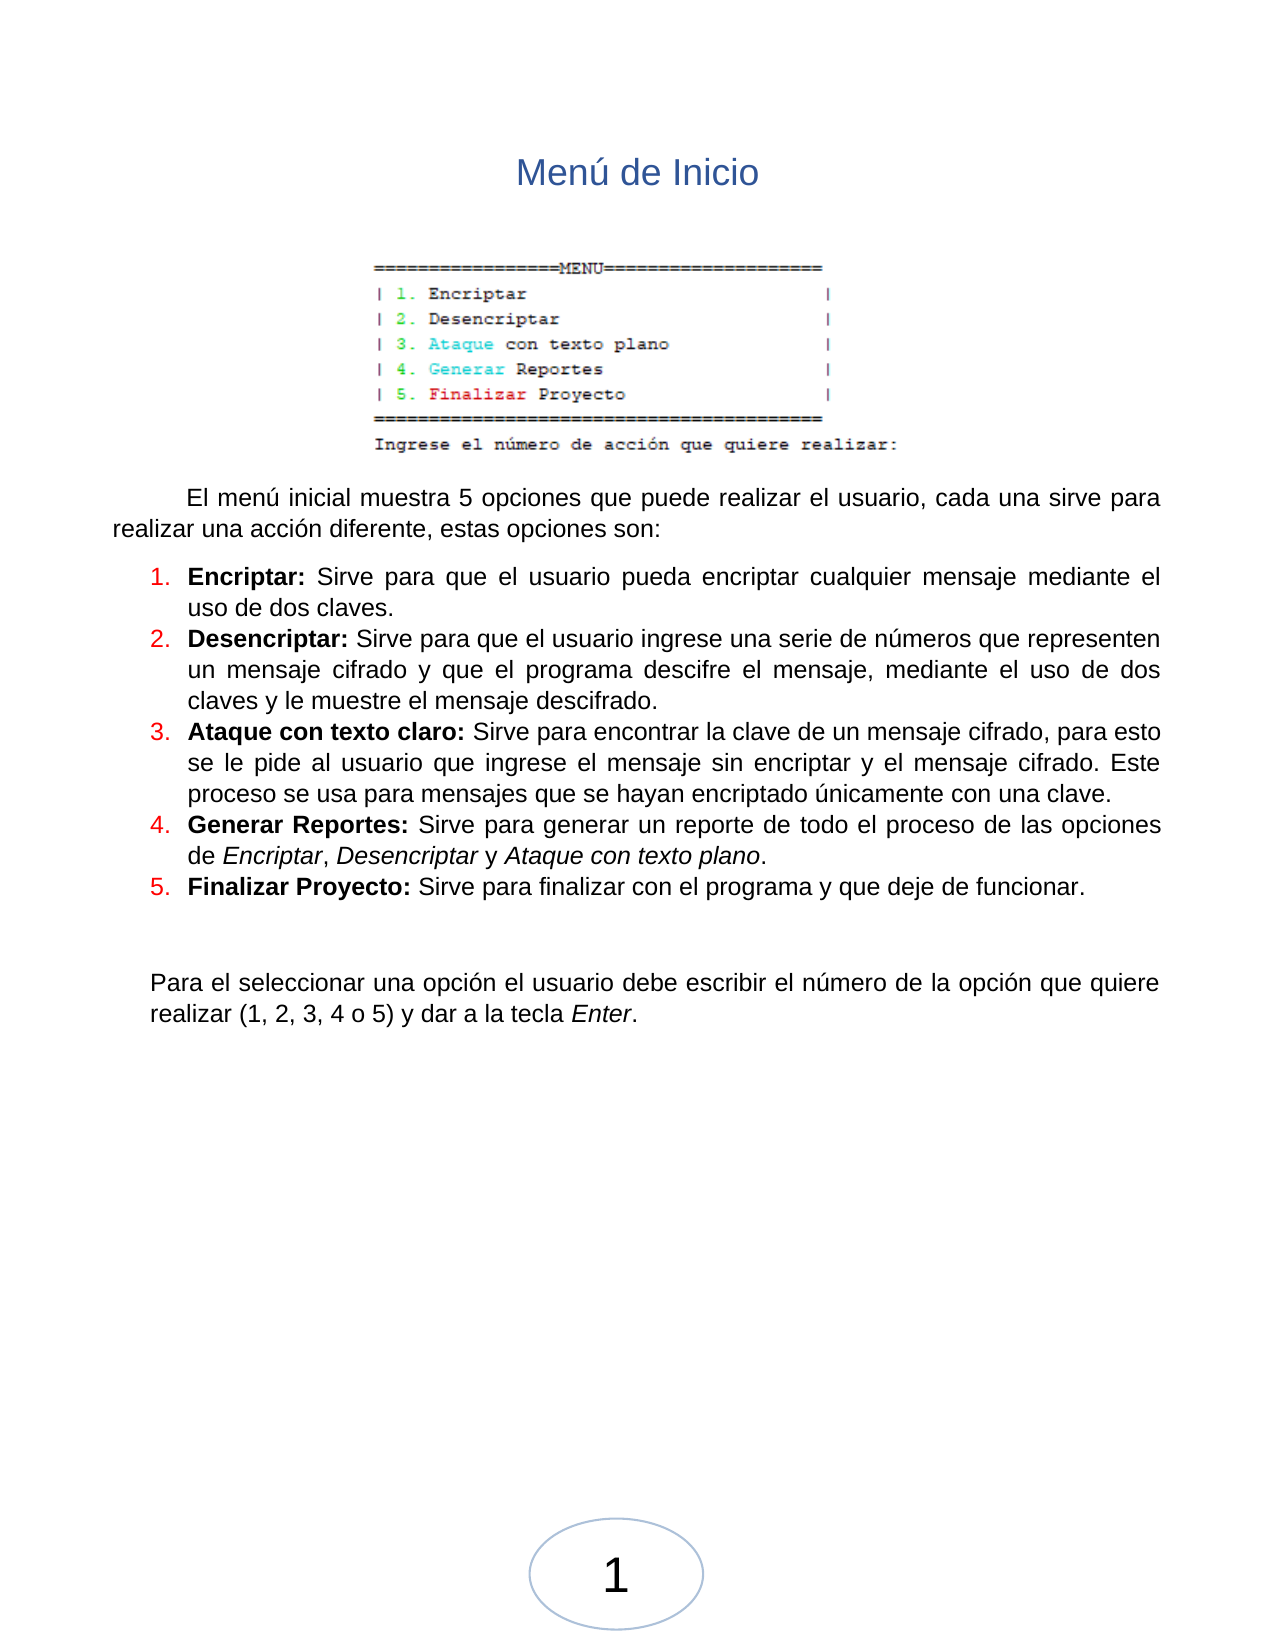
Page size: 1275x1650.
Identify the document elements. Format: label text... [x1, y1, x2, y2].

text Para el seleccionar una opción el usuario debe escribir el número de la opción que quiere realizar (1, 2, 3, 4 o 5) y dar a la tecla Enter. [150, 967, 1162, 1027]
list Finalizar Proyecto: Sirve para finalizar con el programa y que deje de funcionar. [150, 872, 1162, 901]
list Ataque con texto claro: Sirve para encontrar la clave de un mensaje cifrado, para esto se le pide al usuario que ingrese el mensaje sin encriptar y el mensaje cifrado. Este proceso se usa para mensajes que se hayan encriptado únicamente con una clave. [150, 717, 1162, 808]
text El menú inicial muestra 5 opciones que puede realizar el usuario, cada una sirve para realizar una acción diferente, estas opciones son: [112, 483, 1162, 543]
text Menú de Inicio [112, 150, 1162, 193]
list Desencriptar: Sirve para que el usuario ingrese una serie de números que representen un mensaje cifrado y que el programa descifre el mensaje, mediante el uso de dos claves y le muestre el mensaje descifrado. [150, 624, 1162, 714]
list Generar Reportes: Sirve para generar un reporte de todo el proceso de las opciones de Encriptar, Desencriptar y Ataque con texto plano. [150, 810, 1162, 870]
list Encriptar: Sirve para que el usuario pueda encriptar cualquier mensaje mediante el uso de dos claves. [150, 562, 1162, 621]
picture [371, 261, 904, 464]
